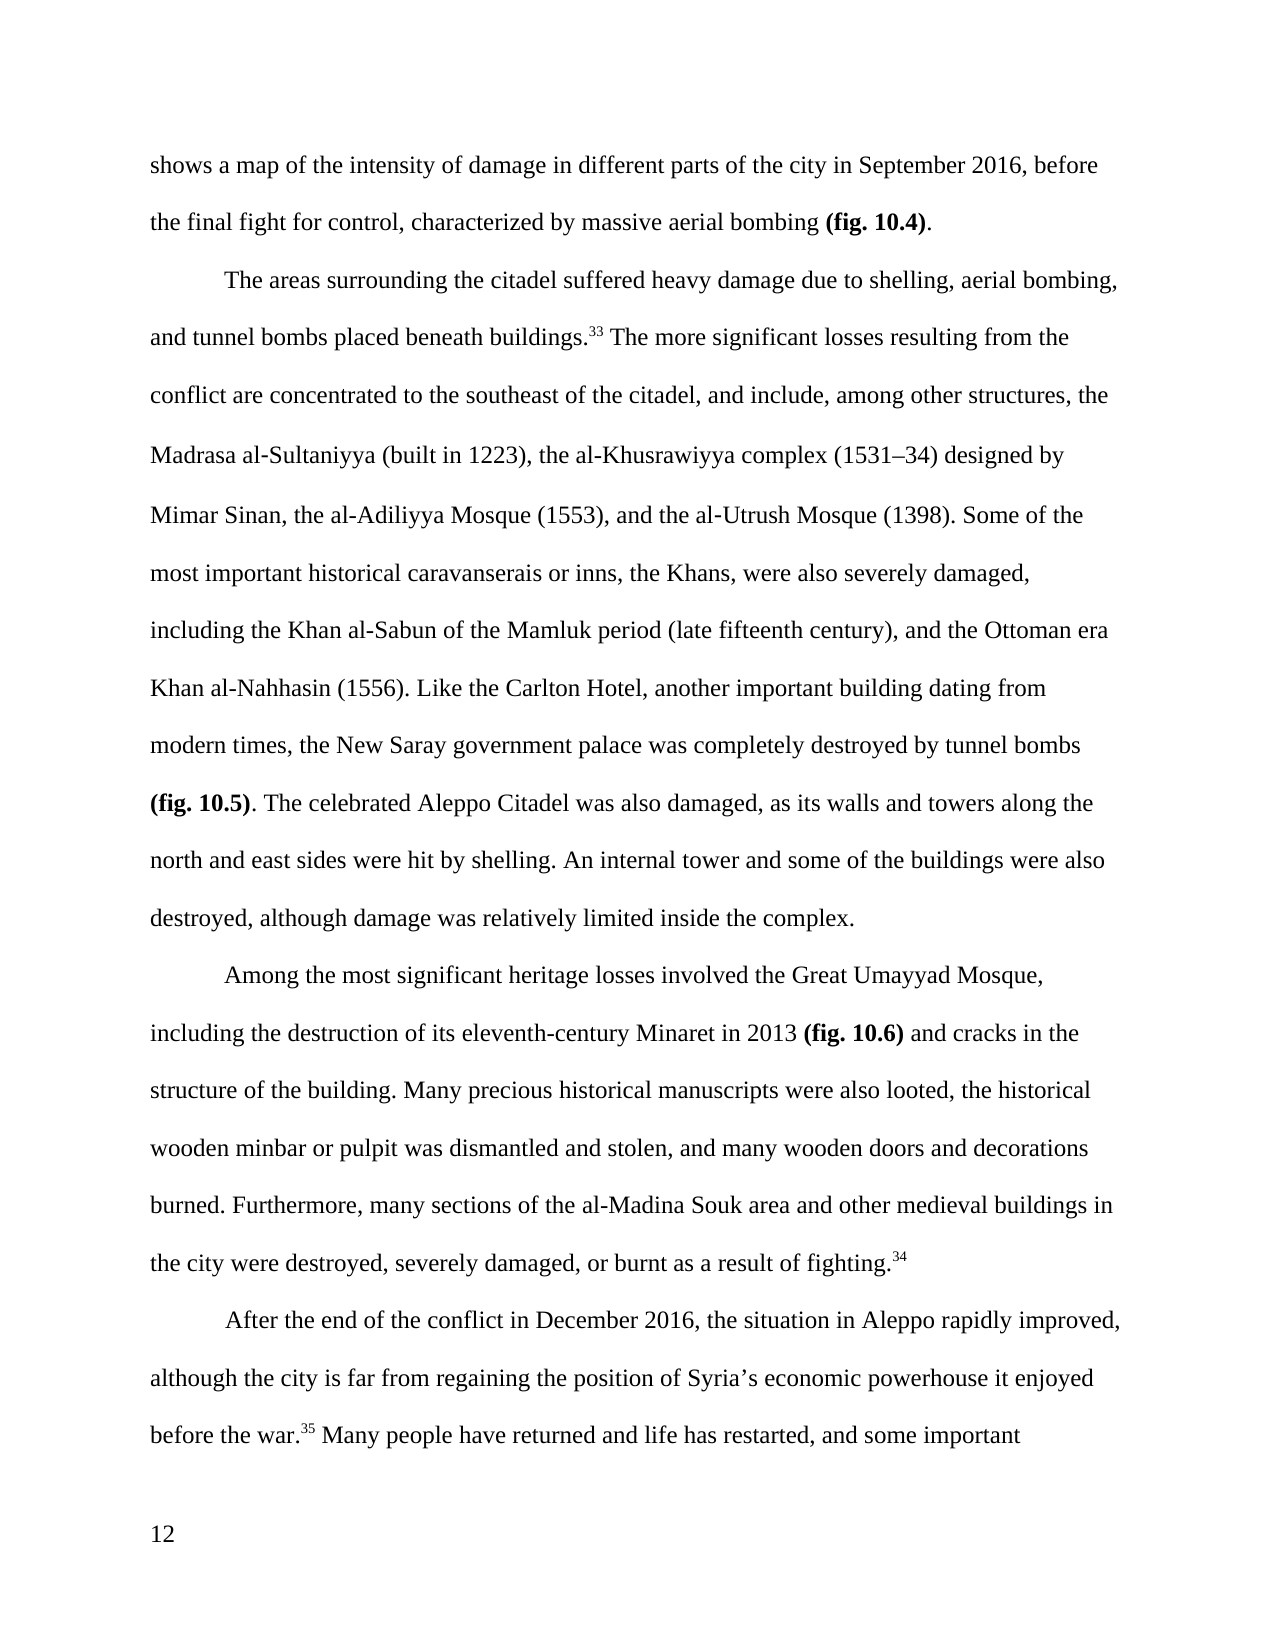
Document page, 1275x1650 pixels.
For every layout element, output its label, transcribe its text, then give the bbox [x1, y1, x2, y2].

text The areas surrounding the citadel suffered heavy damage due to shelling, aerial bombing, and tunnel bombs placed beneath buildings. The more significant losses resulting from the conflict are concentrated to the southeast of the citadel, and include, among other structures, the Madrasa al‐Sultaniyya (built in 1223), the al-Khusrawiyya complex (1531–34) designed by Mimar Sinan, the al-Adiliyya Mosque (1553), and the al‐Utrush Mosque (1398). Some of the most important historical caravanserais or inns, the Khans, were also severely damaged, including the Khan al-Sabun of the Mamluk period (late fifteenth century), and the Ottoman era Khan al-Nahhasin (1556). Like the Carlton Hotel, another important building dating from modern times, the New Saray government palace was completely destroyed by tunnel bombs (fig. 10.5). The celebrated Aleppo Citadel was also damaged, as its walls and towers along the north and east sides were hit by shelling. An internal tower and some of the buildings were also destroyed, although damage was relatively limited inside the complex. [150, 265, 1125, 932]
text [150, 150, 1125, 236]
text Among the most significant heritage losses involved the Great Umayyad Mosque, including the destruction of its eleventh-century Minaret in 2013 (fig. 10.6) and cracks in the structure of the building. Many precious historical manuscripts were also looted, the historical wooden minbar or pulpit was dismantled and stolen, and many wooden doors and decorations burned. Furthermore, many sections of the al-Madina Souk area and other medieval buildings in the city were destroyed, severely damaged, or burnt as a result of fighting. [150, 960, 1125, 1277]
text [150, 1305, 1125, 1449]
